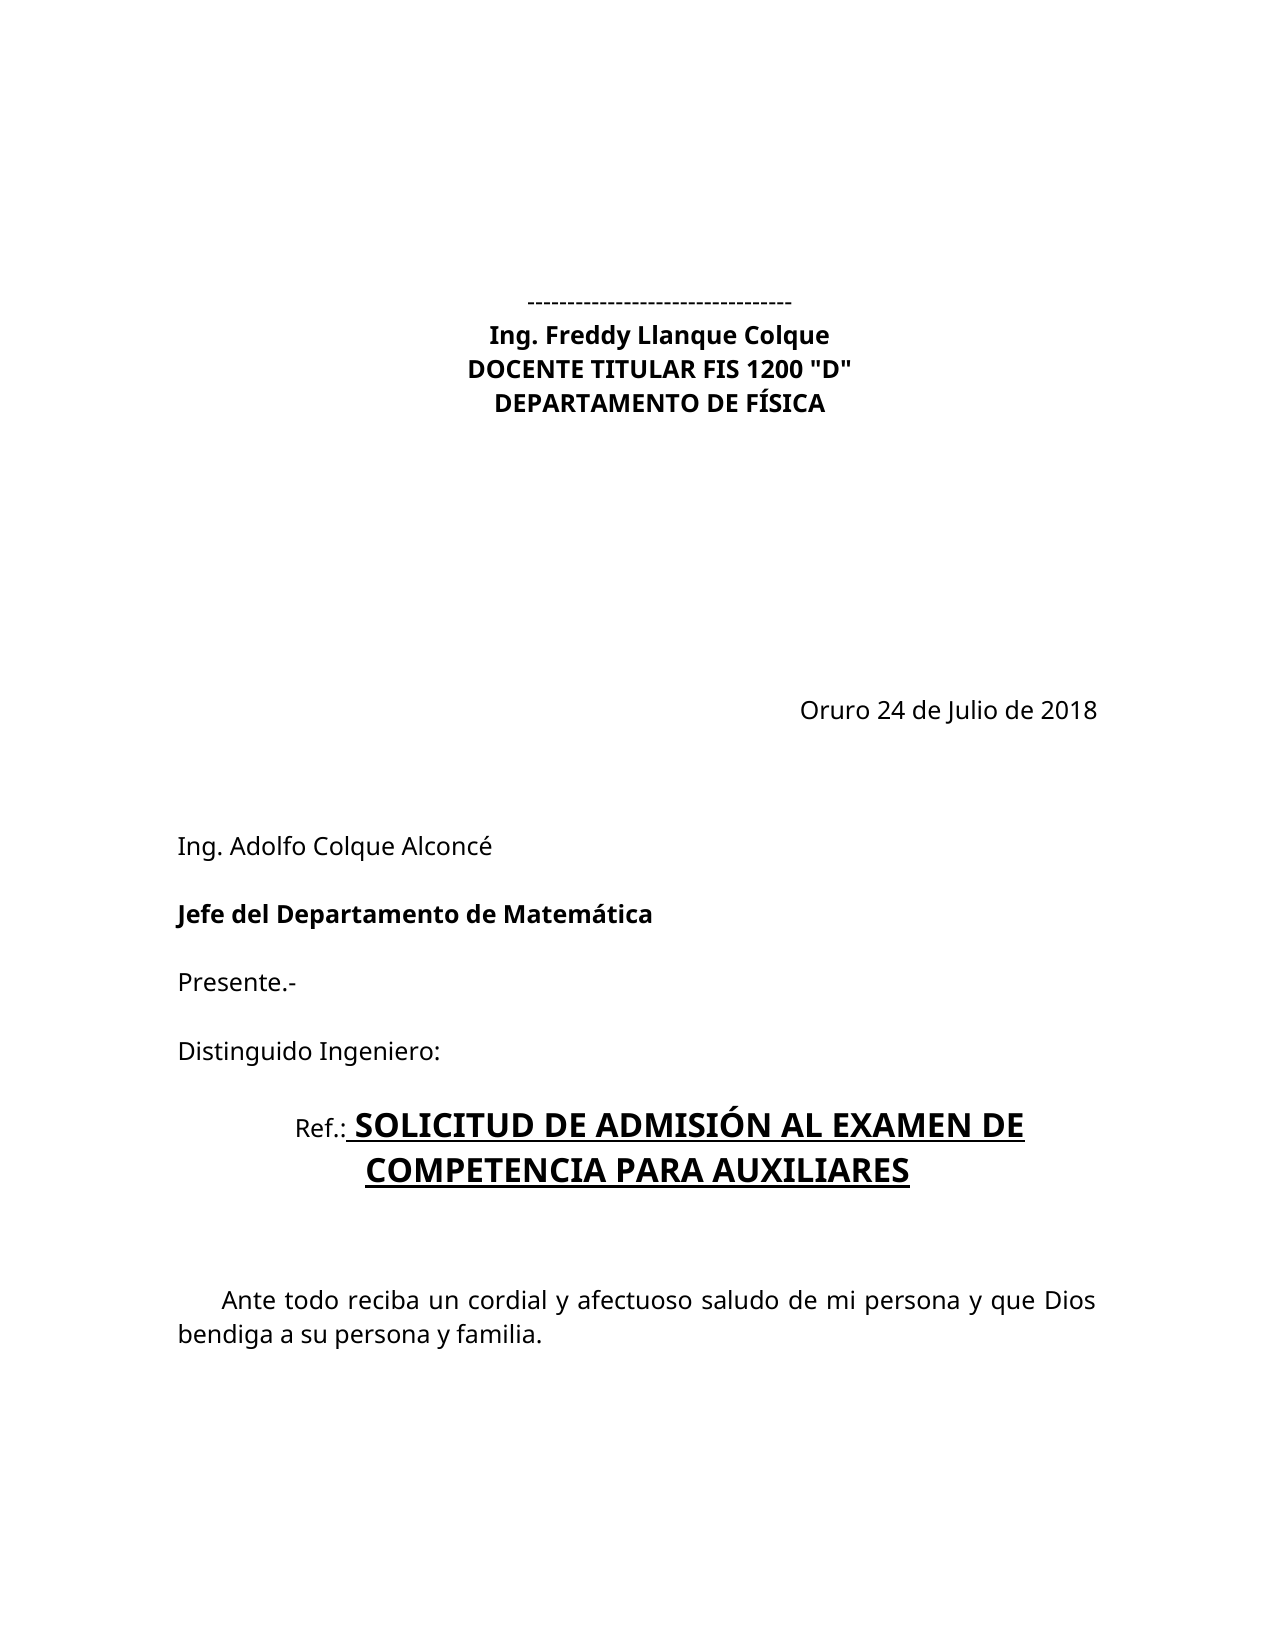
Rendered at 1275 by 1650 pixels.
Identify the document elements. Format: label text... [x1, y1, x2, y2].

text DOCENTE TITULAR FIS 1200 "D" [177, 352, 1098, 386]
text --------------------------------- [177, 284, 1098, 318]
text Oruro 24 de Julio de 2018 [133, 693, 1098, 727]
text Presente.- [133, 965, 1098, 999]
text DEPARTAMENTO DE FÍSICA [177, 386, 1098, 420]
text Ante todo reciba un cordial y afectuoso saludo de mi persona y que Dios bendiga a su persona y familia. [177, 1283, 1098, 1351]
text Ing. Freddy Llanque Colque [177, 318, 1098, 352]
text Jefe del Departamento de Matemática [133, 897, 1098, 931]
text Ref.: SOLICITUD DE ADMISIÓN AL EXAMEN DE COMPETENCIA PARA AUXILIARES [177, 1101, 1098, 1192]
text Ing. Adolfo Colque Alconcé [133, 829, 1098, 863]
text Distinguido Ingeniero: [133, 1033, 1098, 1067]
